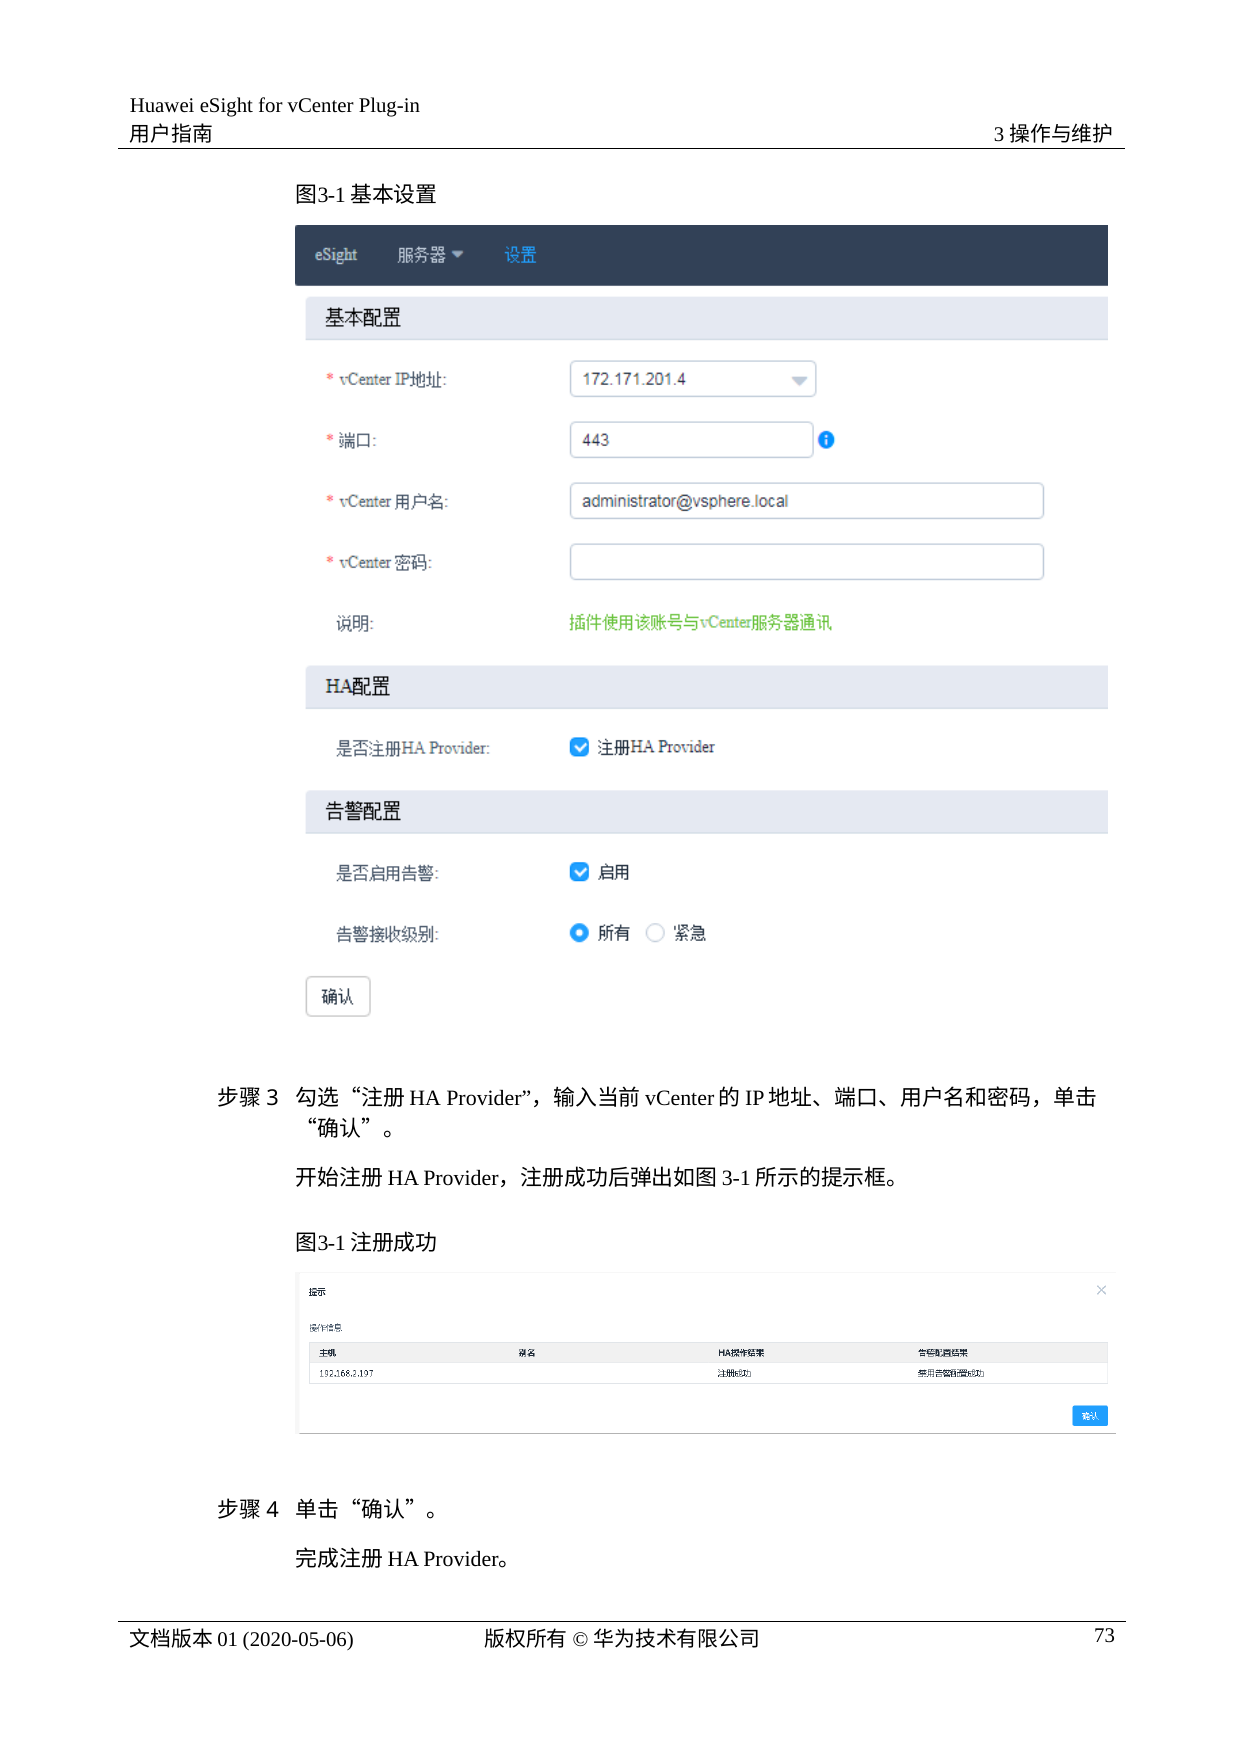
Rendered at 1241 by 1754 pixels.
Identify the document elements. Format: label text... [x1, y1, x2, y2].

text 基本设置 [295, 177, 1122, 209]
picture [295, 1272, 1116, 1434]
text 注册成功 [295, 1224, 1122, 1256]
text 勾选“注册HA Provider”，输入当前vCenter的IP地址、端口、用户名和密码，单击“确认”。 [279, 1079, 1122, 1143]
text 完成注册HA Provider。 [295, 1541, 1122, 1573]
picture [295, 225, 1108, 1021]
text 单击“确认”。 [279, 1492, 1122, 1524]
text 开始注册HA Provider，注册成功后弹出如图3-46所示的提示框。 [295, 1159, 1122, 1191]
